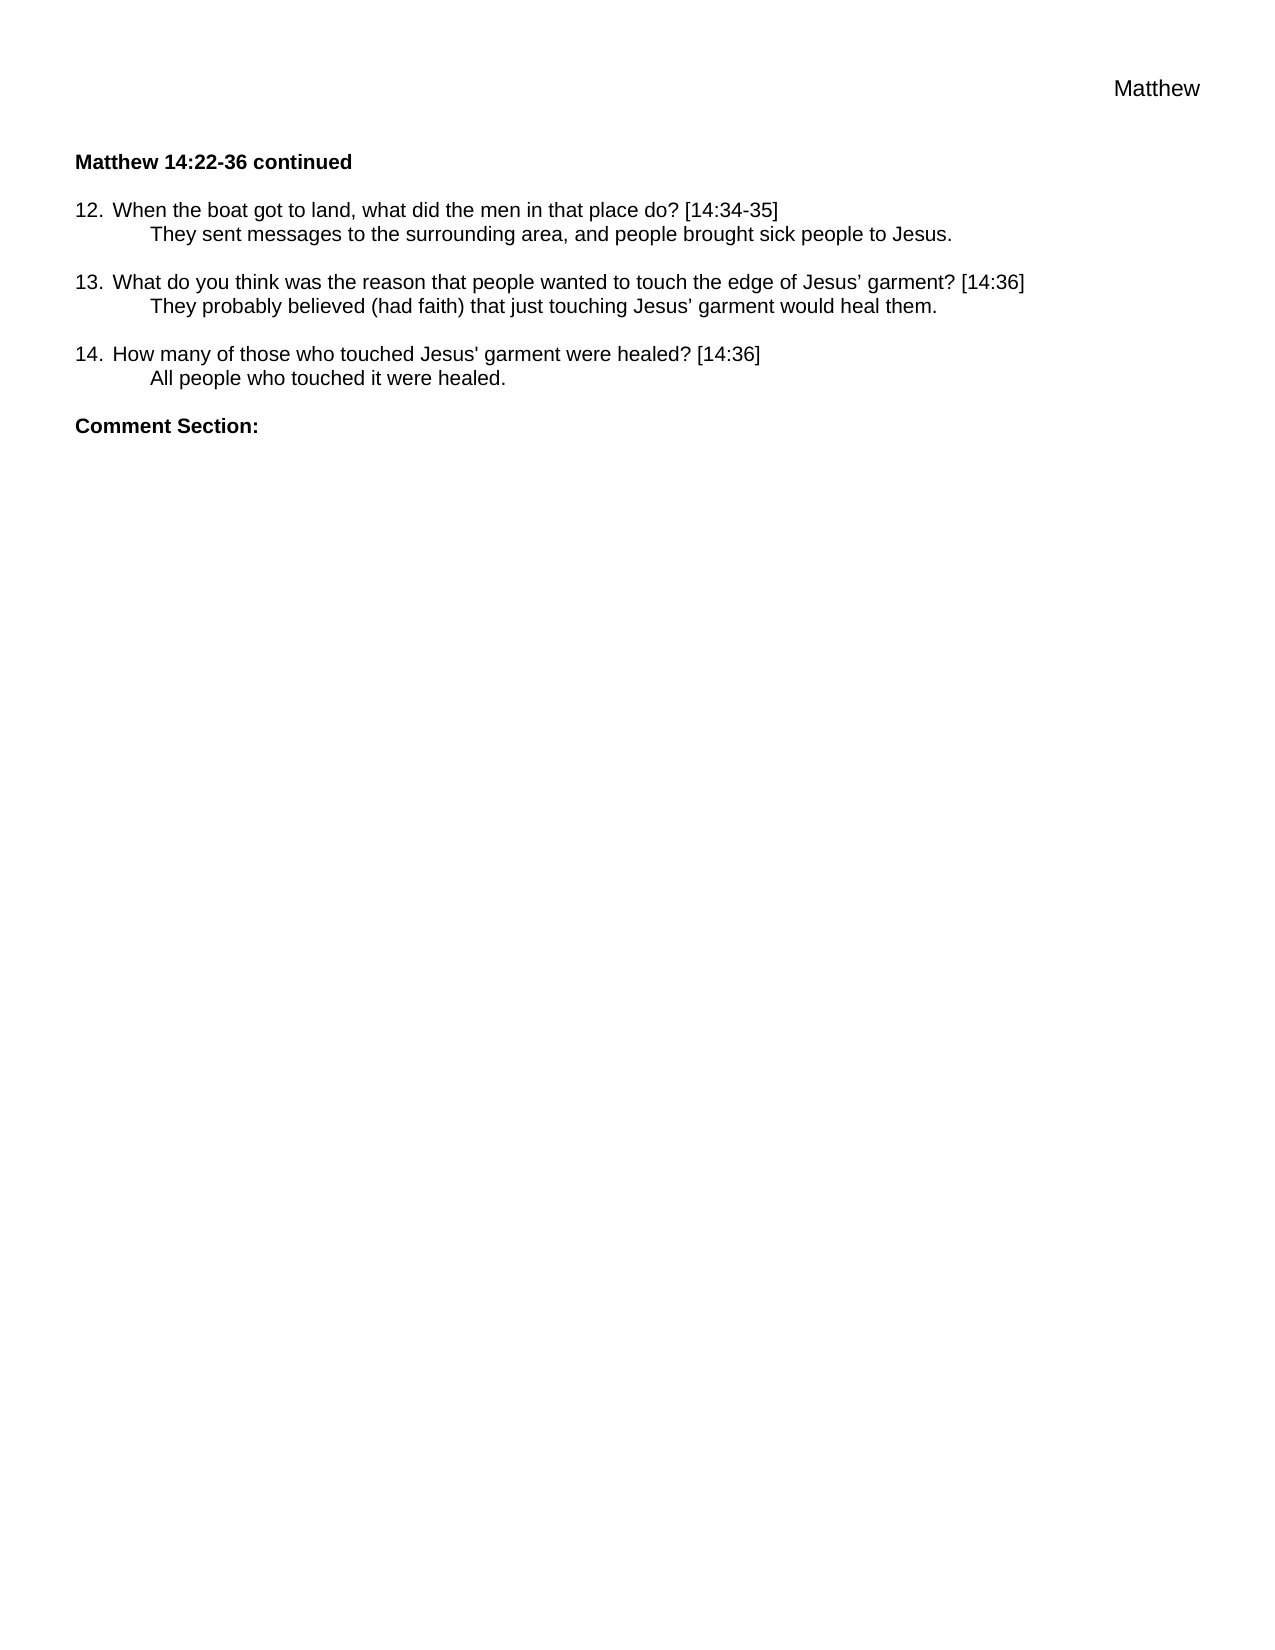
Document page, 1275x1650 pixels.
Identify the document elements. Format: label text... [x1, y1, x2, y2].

list When the boat got to land, what did the men in that place do? [14:34-35] [75, 198, 1200, 222]
text Comment Section: [75, 413, 1200, 437]
text Matthew 14:22-36 continued [75, 150, 1200, 174]
text All people who touched it were healed. [150, 366, 1200, 389]
text They sent messages to the surrounding area, and people brought sick people to Jesus. [150, 222, 1200, 246]
list What do you think was the reason that people wanted to touch the edge of Jesus’ garment? [14:36] [75, 270, 1200, 294]
text They probably believed (had faith) that just touching Jesus’ garment would heal them. [150, 294, 1200, 318]
list How many of those who touched Jesus' garment were healed? [14:36] [75, 342, 1200, 366]
